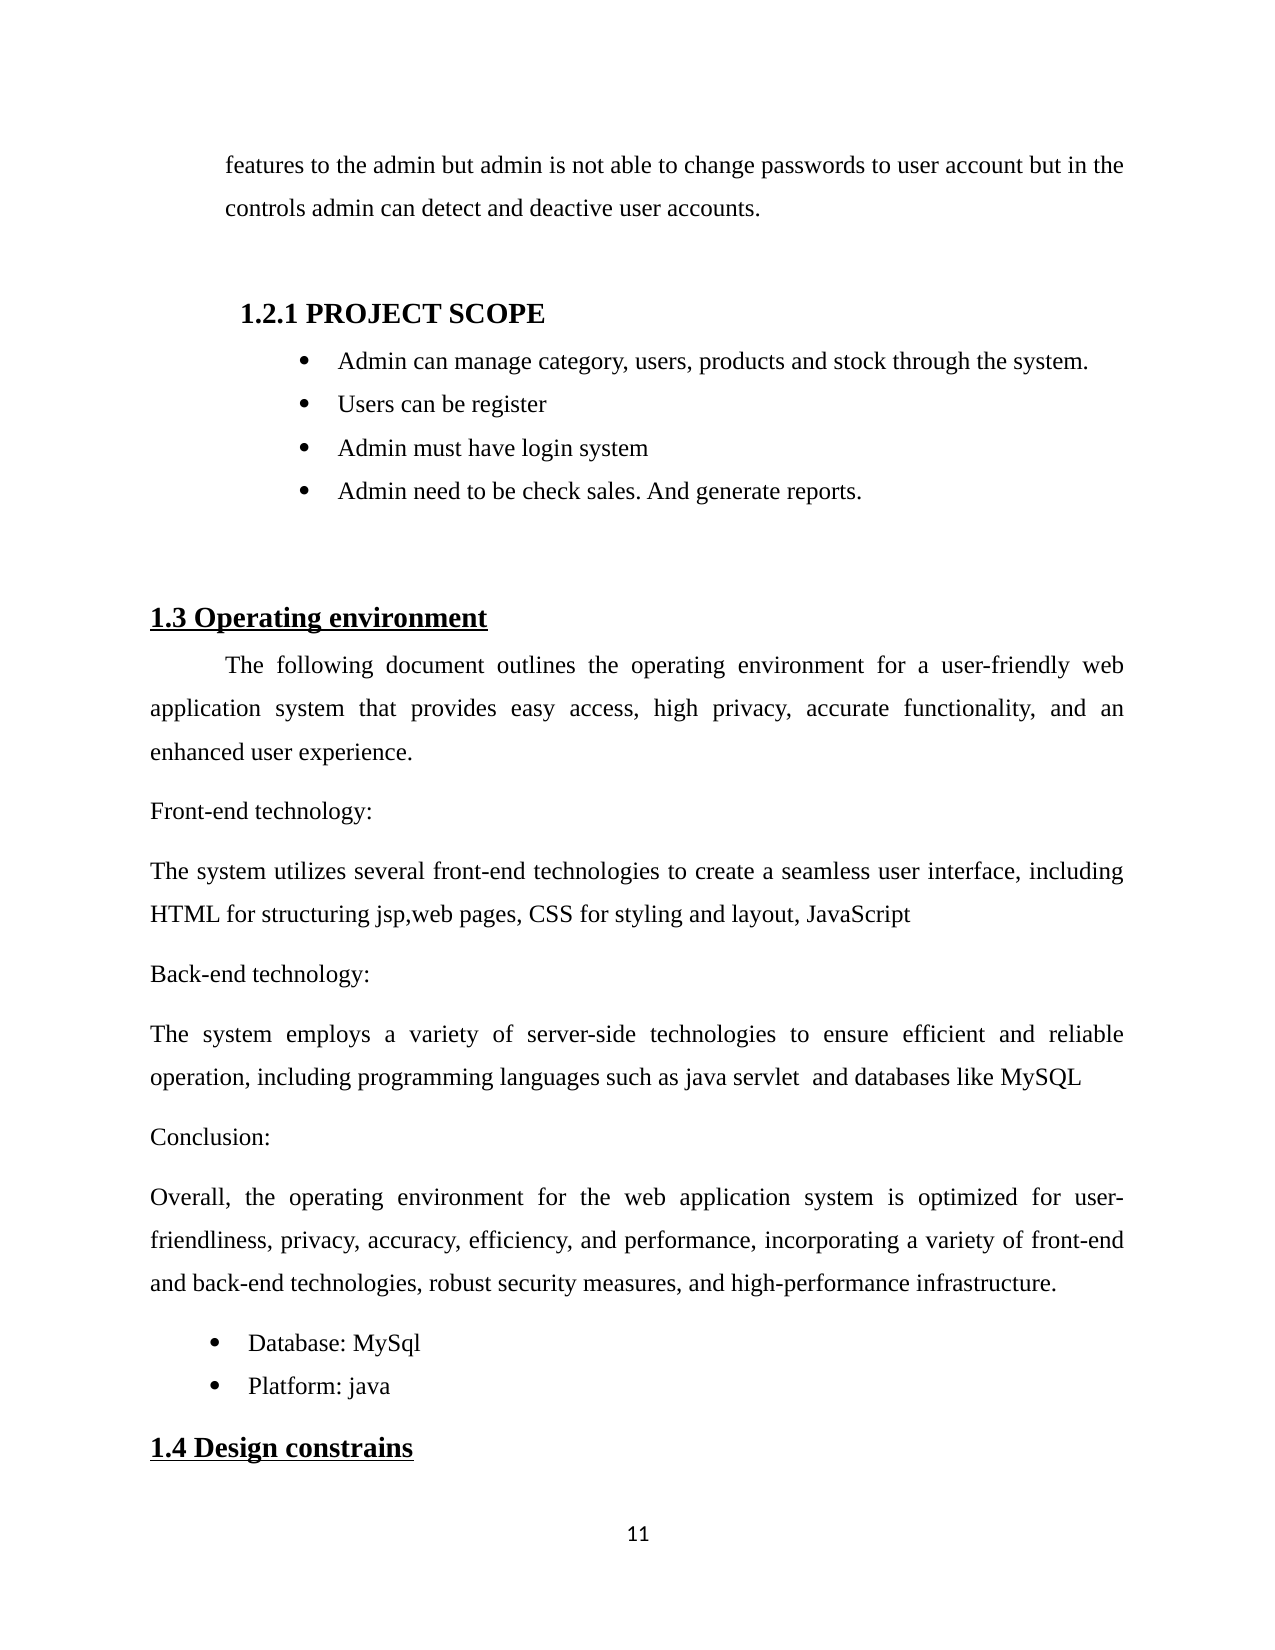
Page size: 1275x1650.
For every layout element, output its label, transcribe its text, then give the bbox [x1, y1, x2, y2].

list Admin can manage category, users, products and stock through the system. [300, 346, 1125, 375]
list Admin must have login system [300, 433, 1125, 461]
text The system employs a variety of server-side technologies to ensure efficient and reliable operation, including programming languages such as java servlet and databases like MySQL [150, 1019, 1125, 1091]
text The system utilizes several front-end technologies to create a seamless user interface, including HTML for structuring jsp,web pages, CSS for styling and layout, JavaScript [150, 856, 1125, 928]
list Users can be register [300, 389, 1125, 418]
text Back-end technology: [150, 959, 1125, 988]
text The following document outlines the operating environment for a user-friendly web application system that provides easy access, high privacy, accurate functionality, and an enhanced user experience. [150, 650, 1125, 765]
text Overall, the operating environment for the web application system is optimized for user-friendliness, privacy, accuracy, efficiency, and performance, incorporating a variety of front-end and back-end technologies, robust security measures, and high-performance infrastructure. [150, 1182, 1125, 1297]
list Platform: java [210, 1371, 1125, 1399]
subtitle 1.3 Operating environment [150, 600, 1125, 633]
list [225, 150, 1125, 222]
subtitle 1.2.1 PROJECT SCOPE [240, 296, 1125, 329]
list Admin need to be check sales. And generate reports. [300, 476, 1125, 504]
list Database: MySql [210, 1328, 1125, 1356]
text Conclusion: [150, 1122, 1125, 1151]
text 1.4 Design constrains [150, 1431, 1125, 1464]
text Front-end technology: [150, 796, 1125, 825]
